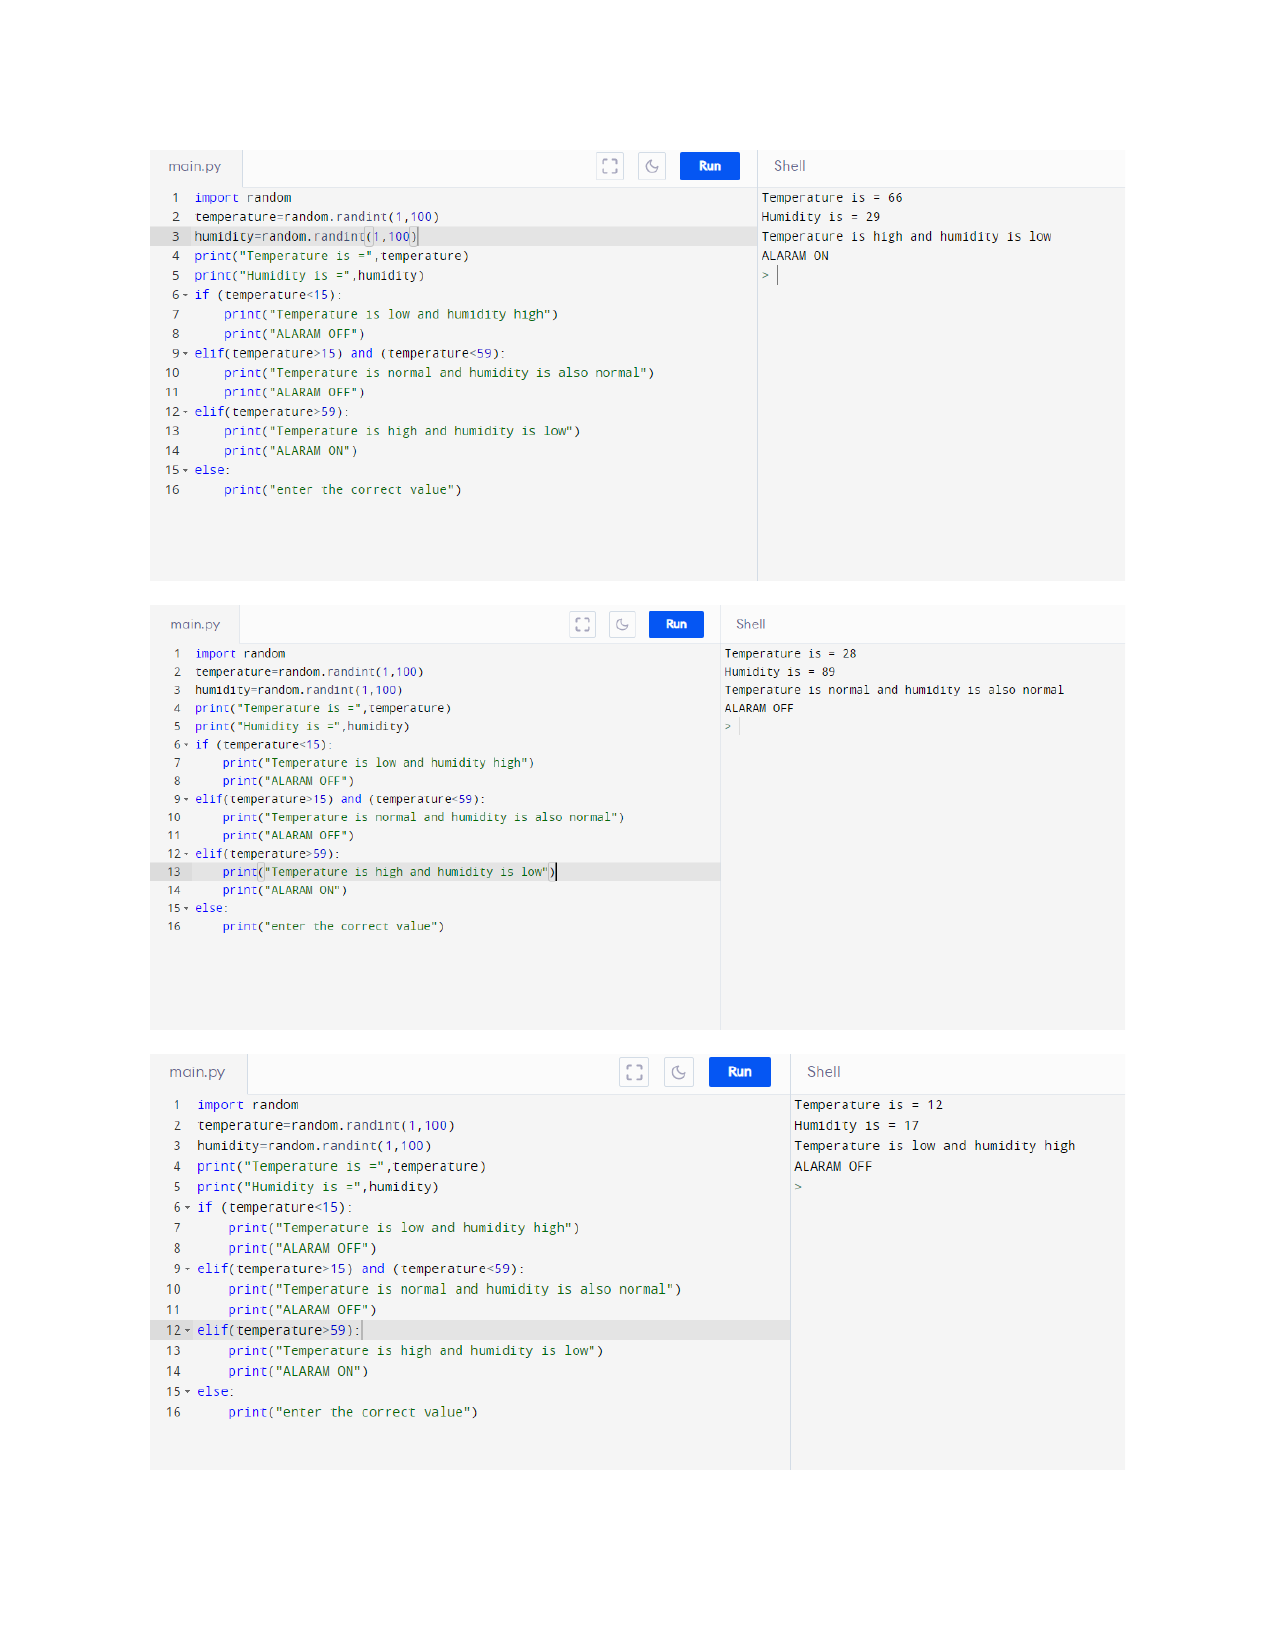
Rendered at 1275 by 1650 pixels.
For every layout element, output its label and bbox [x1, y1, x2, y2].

picture [150, 150, 1125, 581]
picture [150, 605, 1125, 1030]
picture [150, 1054, 1125, 1470]
